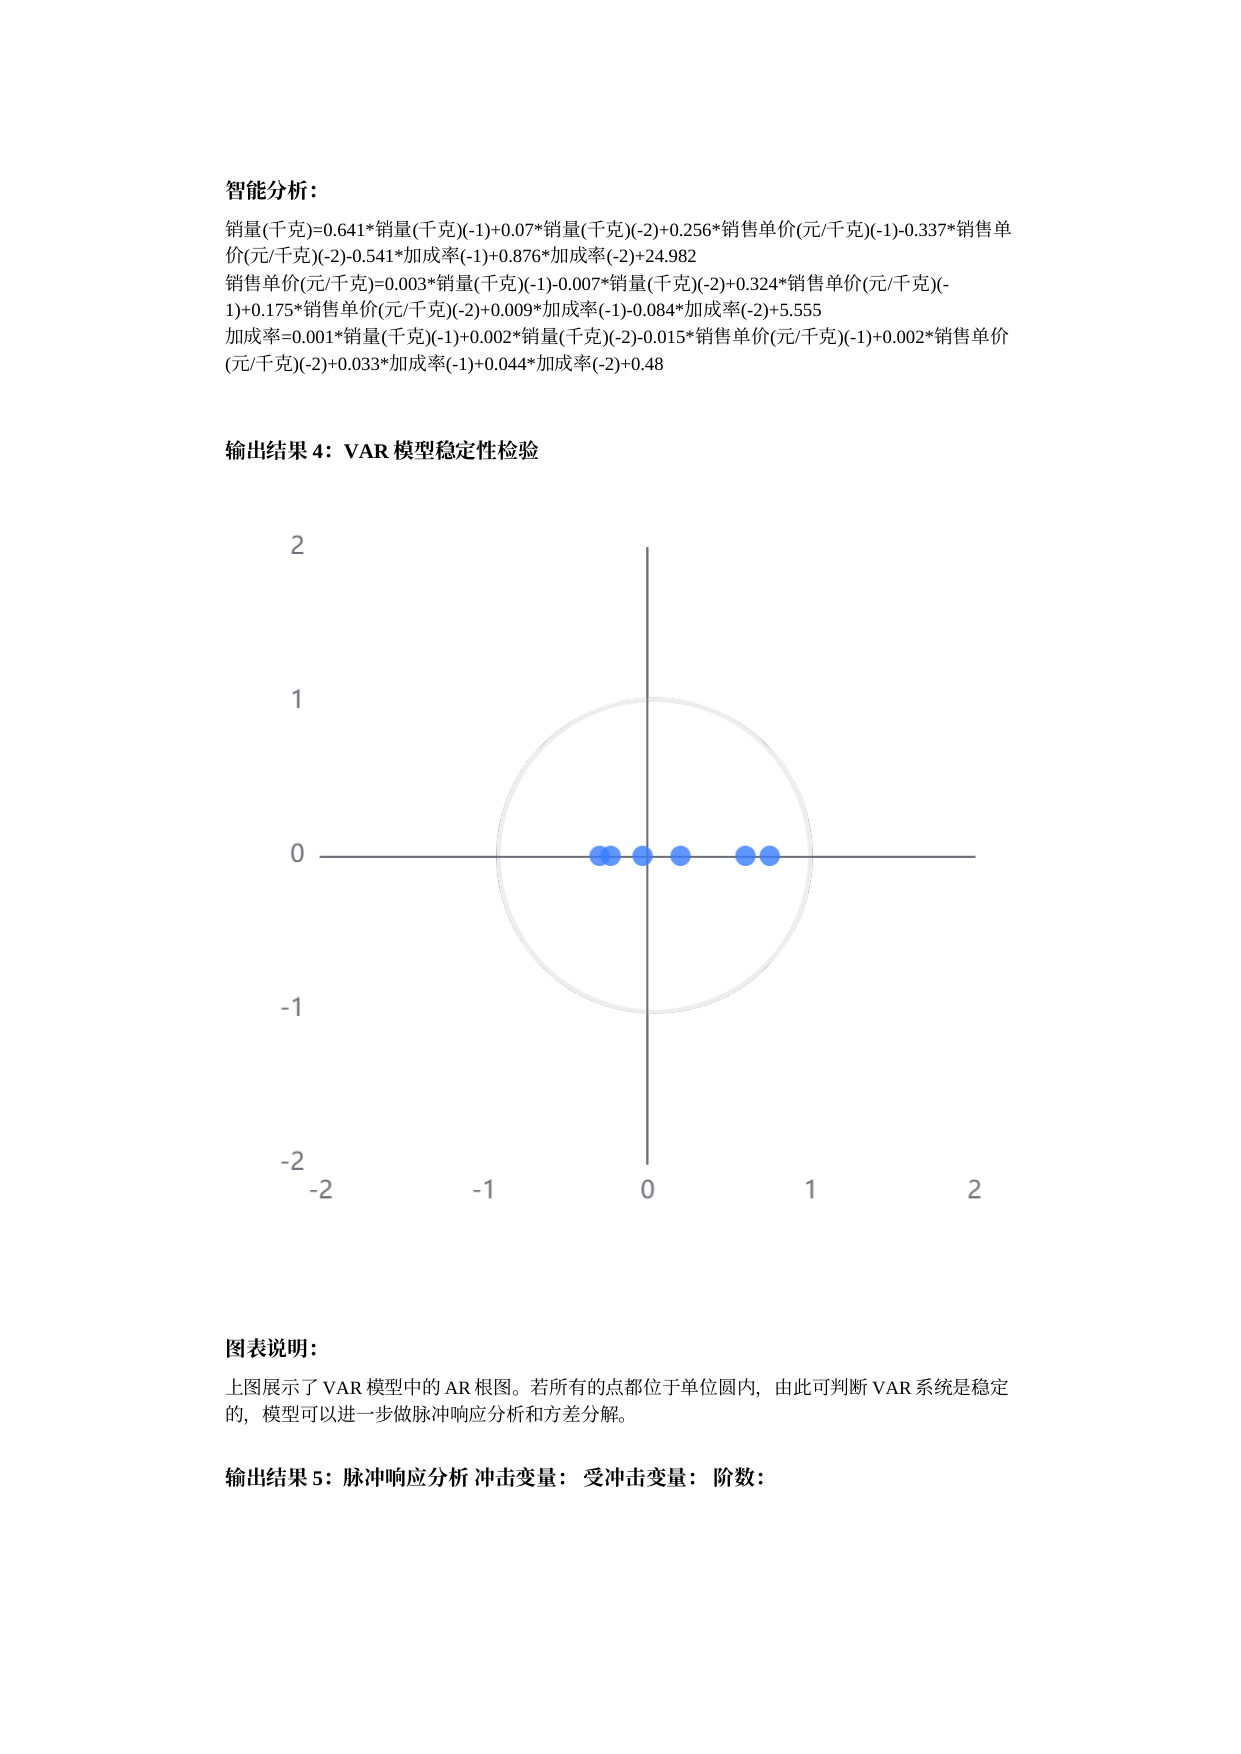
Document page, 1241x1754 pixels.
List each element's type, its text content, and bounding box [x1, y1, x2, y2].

text 输出结果5：脉冲响应分析 冲击变量： 受冲击变量： 阶数： [225, 1437, 1015, 1491]
text 图表说明： [225, 1308, 1015, 1362]
picture [229, 475, 1011, 1257]
text 上图展示了VAR模型中的AR根图。若所有的点都位于单位圆内，由此可判断VAR系统是稳定的，模型可以进一步做脉冲响应分析和方差分解。 [225, 1373, 1015, 1427]
text 输出结果4：VAR模型稳定性检验 [225, 411, 1015, 465]
text 智能分析： [225, 150, 1015, 204]
text 销量(千克)=0.641*销量(千克)(-1)+0.07*销量(千克)(-2)+0.256*销售单价(元/千克)(-1)-0.337*销售单价(元/千克)(-2)-0.541*加成率(-1)+0.876*加成率(-2)+24.982 销售单价(元/千克)=0.003*销量(千克)(-1)-0.007*销量(千克)(-2)+0.324*销售单价(元/千克)(-1)+0.175*销售单价(元/千克)(-2)+0.009*加成率(-1)-0.084*加成率(-2)+5.555 加成率=0.001*销量(千克)(-1)+0.002*销量(千克)(-2)-0.015*销售单价(元/千克)(-1)+0.002*销售单价(元/千克)(-2)+0.033*加成率(-1)+0.044*加成率(-2)+0.48 [225, 214, 1015, 400]
